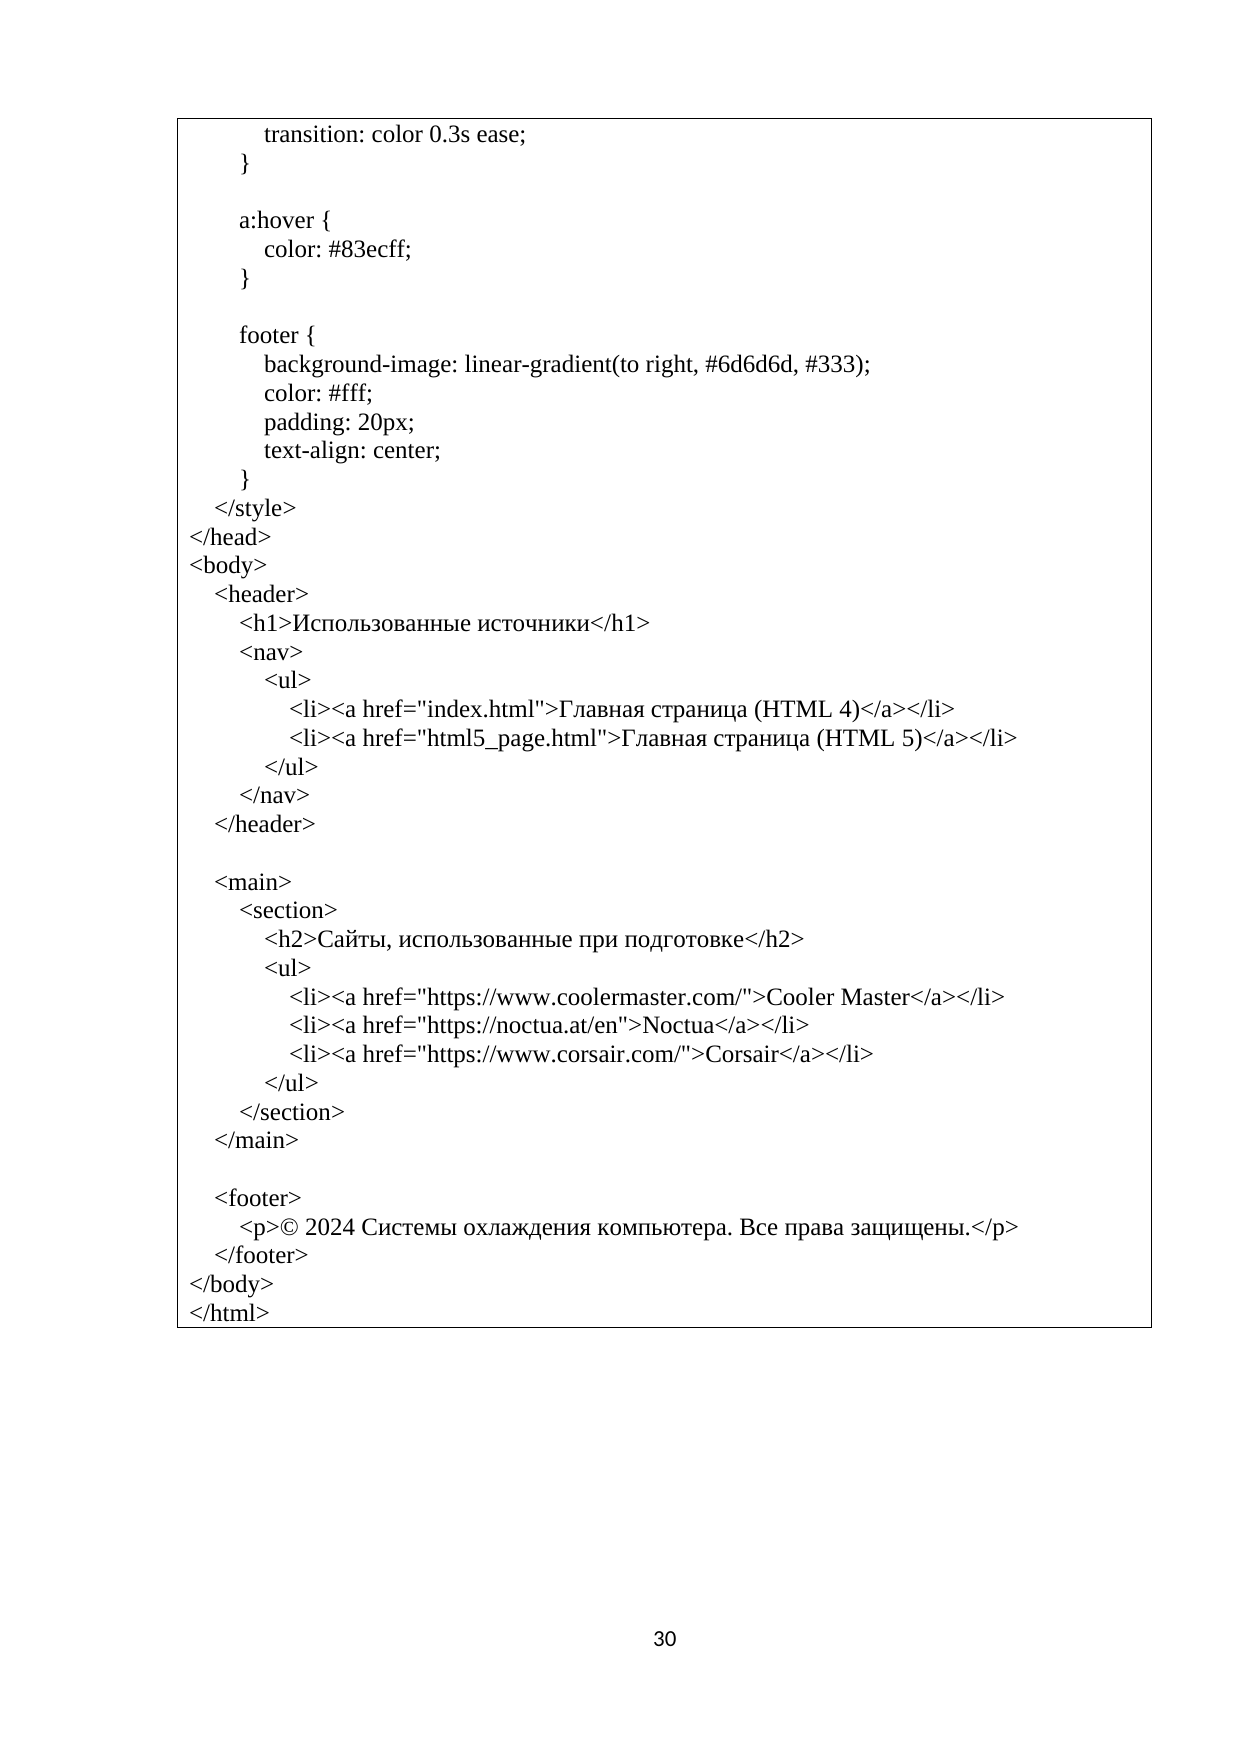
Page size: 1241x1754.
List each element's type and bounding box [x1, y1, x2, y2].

table_header [178, 119, 1151, 1327]
